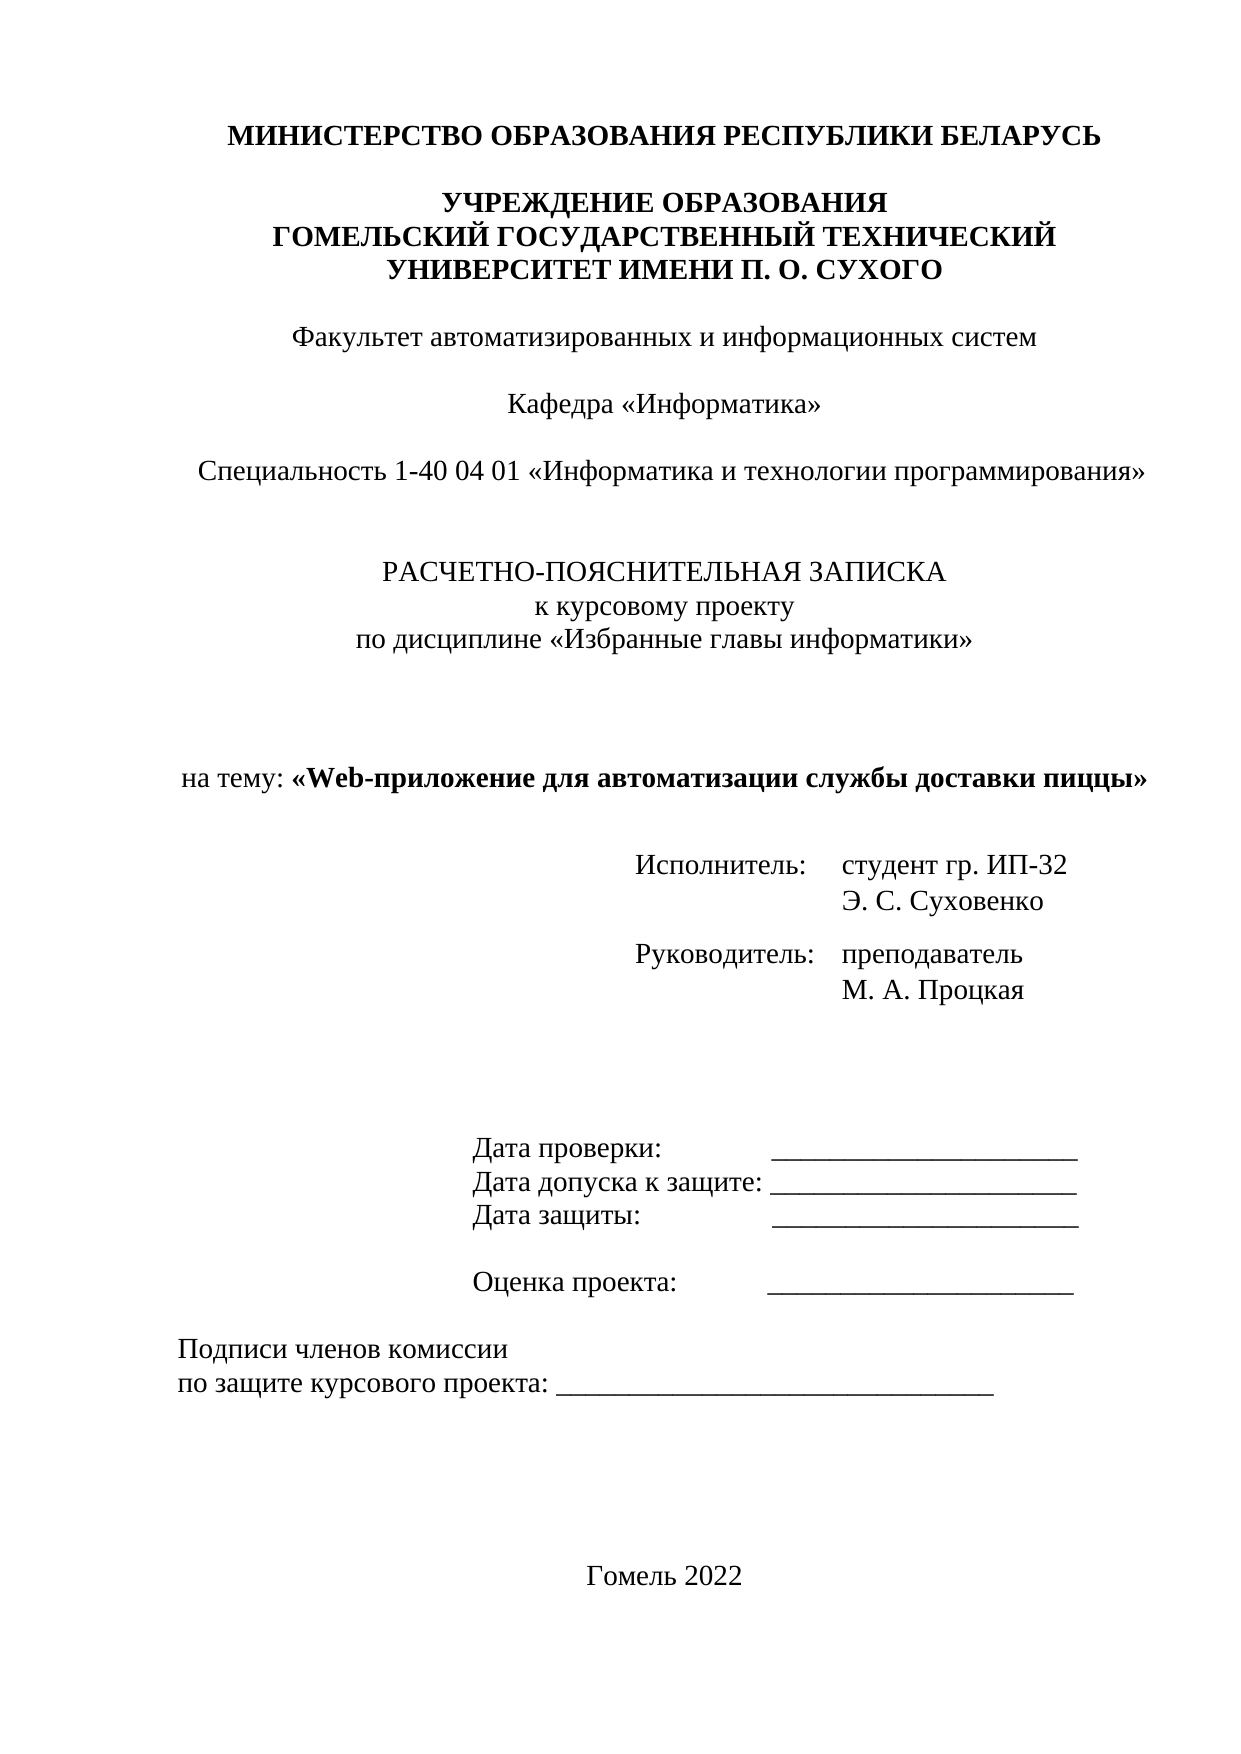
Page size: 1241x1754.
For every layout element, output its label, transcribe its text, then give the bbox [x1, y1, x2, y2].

text на тему: «Web-приложение для автоматизации службы доставки пиццы» [177, 760, 1152, 794]
text по защите курсового проекта: ______________________________ [177, 1365, 1152, 1399]
text Гомель 2022 [177, 1558, 1152, 1591]
text УНИВЕРСИТЕТ ИМЕНИ П. О. СУХОГО [177, 252, 1152, 286]
text М. А. Процкая [635, 972, 1137, 1005]
text Дата защиты: _____________________ [398, 1197, 1152, 1231]
text Факультет автоматизированных и информационных систем [177, 319, 1152, 353]
text Дата допуска к защите: _____________________ [398, 1164, 1152, 1197]
text Дата проверки: _____________________ [398, 1130, 1152, 1164]
text Кафедра «Информатика» [177, 386, 1152, 420]
text по дисциплине «Избранные главы информатики» [177, 621, 1152, 655]
text МИНИСТЕРСТВО ОБРАЗОВАНИЯ РЕСПУБЛИКИ БЕЛАРУСЬ [177, 118, 1152, 152]
text УЧРЕЖДЕНИЕ ОБРАЗОВАНИЯ [177, 185, 1152, 219]
text РАСЧЕТНО-ПОЯСНИТЕЛЬНАЯ ЗАПИСКА [177, 554, 1152, 588]
text Руководитель: преподаватель [635, 936, 1137, 969]
text Подписи членов комиссии [177, 1332, 1152, 1365]
text Оценка проекта: _____________________ [398, 1264, 1152, 1298]
text Исполнитель: студент гр. ИП-32 Э. С. Суховенко [635, 847, 1122, 916]
text ГОМЕЛЬСКИЙ ГОСУДАРСТВЕННЫЙ ТЕХНИЧЕСКИЙ [177, 219, 1152, 252]
text Специальность 1-40 04 01 «Информатика и технологии программирования» [177, 453, 1152, 487]
text к курсовому проекту [177, 588, 1152, 621]
